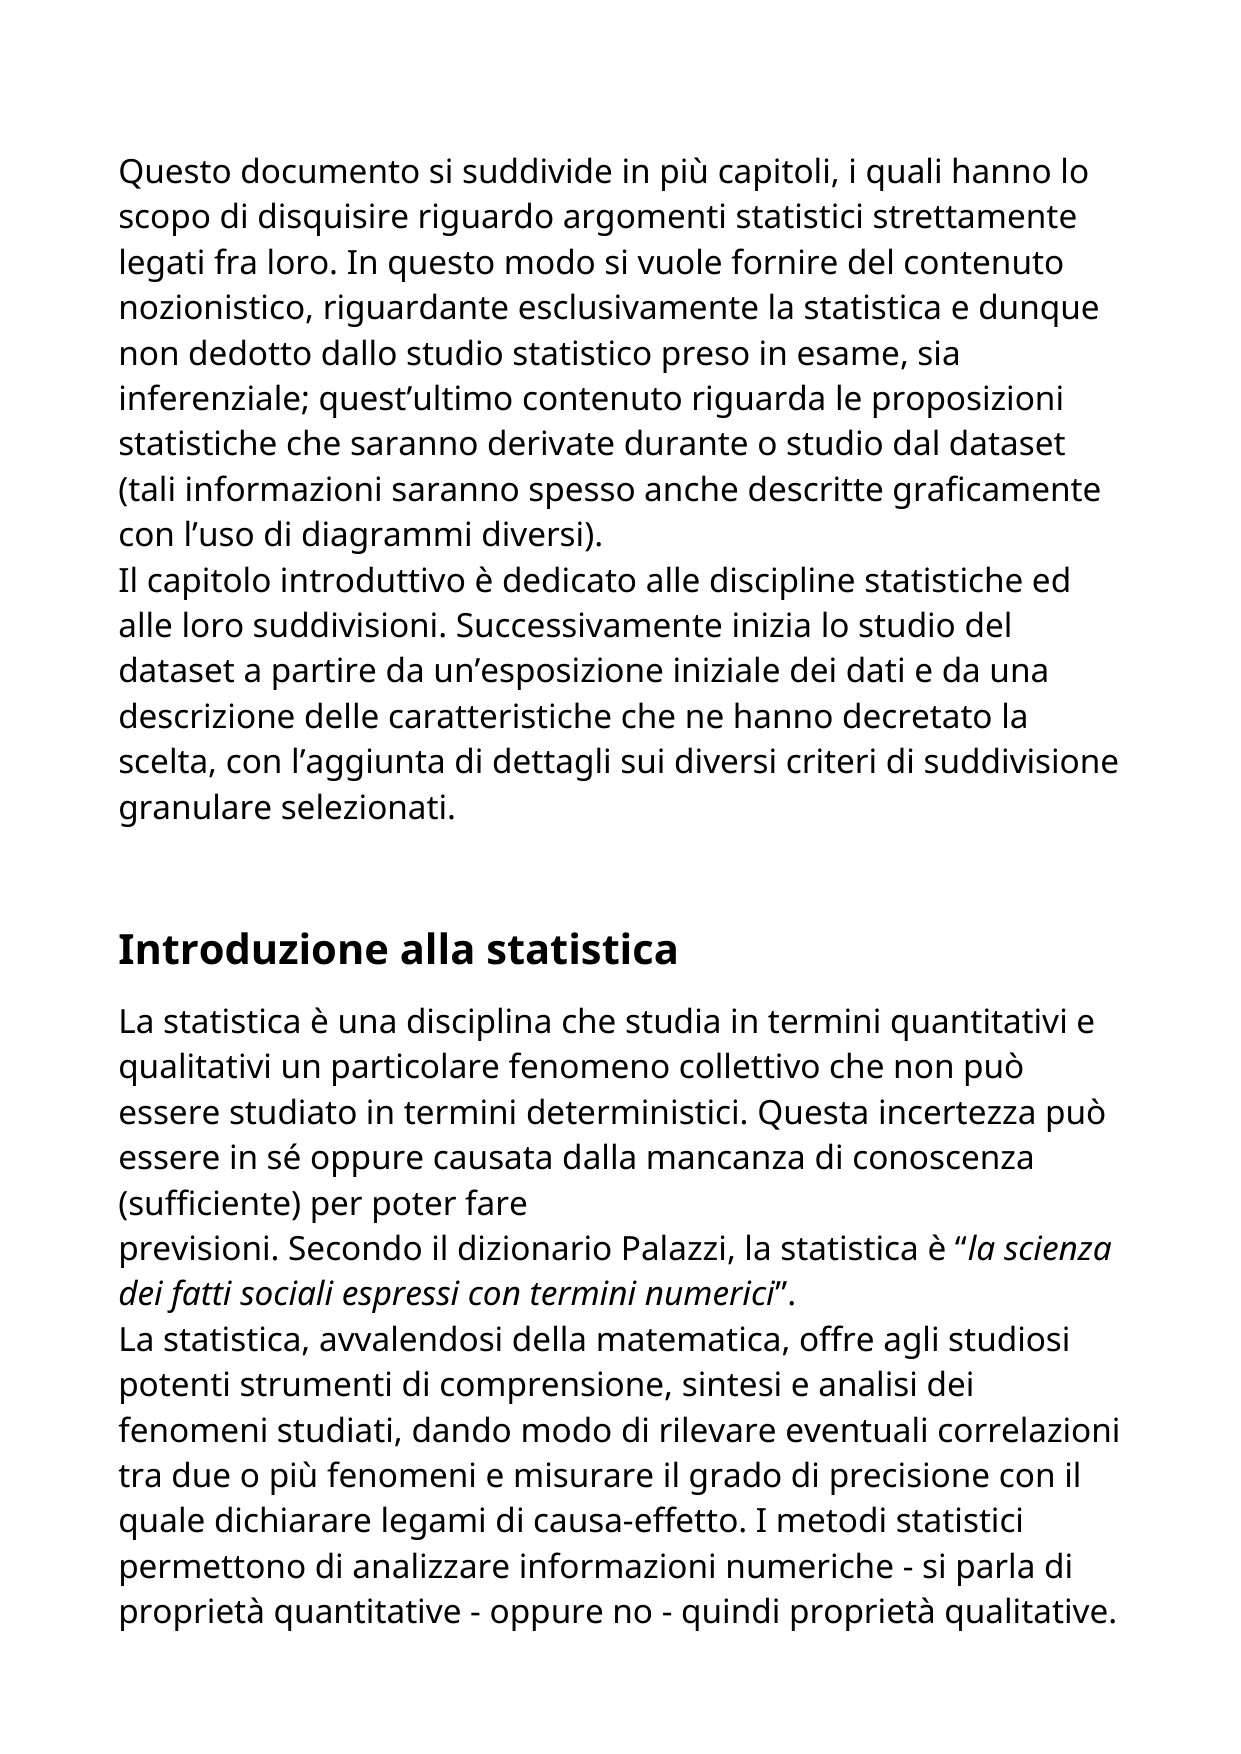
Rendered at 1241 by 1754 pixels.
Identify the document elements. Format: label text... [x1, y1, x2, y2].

text La statistica è una disciplina che studia in termini quantitativi e qualitativi un particolare fenomeno collettivo che non può essere studiato in termini deterministici. Questa incertezza può essere in sé oppure causata dalla mancanza di conoscenza (sufficiente) per poter fare [118, 998, 1122, 1225]
text La statistica, avvalendosi della matematica, offre agli studiosi potenti strumenti di comprensione, sintesi e analisi dei fenomeni studiati, dando modo di rilevare eventuali correlazioni tra due o più fenomeni e misurare il grado di precisione con il quale dichiarare legami di causa-effetto. I metodi statistici permettono di analizzare informazioni numeriche - si parla di proprietà quantitative - oppure no - quindi proprietà qualitative. [118, 1316, 1122, 1633]
text Il capitolo introduttivo è dedicato alle discipline statistiche ed alle loro suddivisioni. Successivamente inizia lo studio del dataset a partire da un’esposizione iniziale dei dati e da una descrizione delle caratteristiche che ne hanno decretato la scelta, con l’aggiunta di dettagli sui diversi criteri di suddivisione granulare selezionati. [118, 556, 1122, 829]
text Questo documento si suddivide in più capitoli, i quali hanno lo scopo di disquisire riguardo argomenti statistici strettamente legati fra loro. In questo modo si vuole fornire del contenuto nozionistico, riguardante esclusivamente la statistica e dunque non dedotto dallo studio statistico preso in esame, sia inferenziale; quest’ultimo contenuto riguarda le proposizioni statistiche che saranno derivate durante o studio dal dataset (tali informazioni saranno spesso anche descritte graficamente con l’uso di diagrammi diversi). [118, 148, 1122, 556]
text Introduzione alla statistica [118, 920, 1122, 976]
text previsioni. Secondo il dizionario Palazzi, la statistica è “la scienza dei fatti sociali espressi con termini numerici”. [118, 1225, 1122, 1316]
